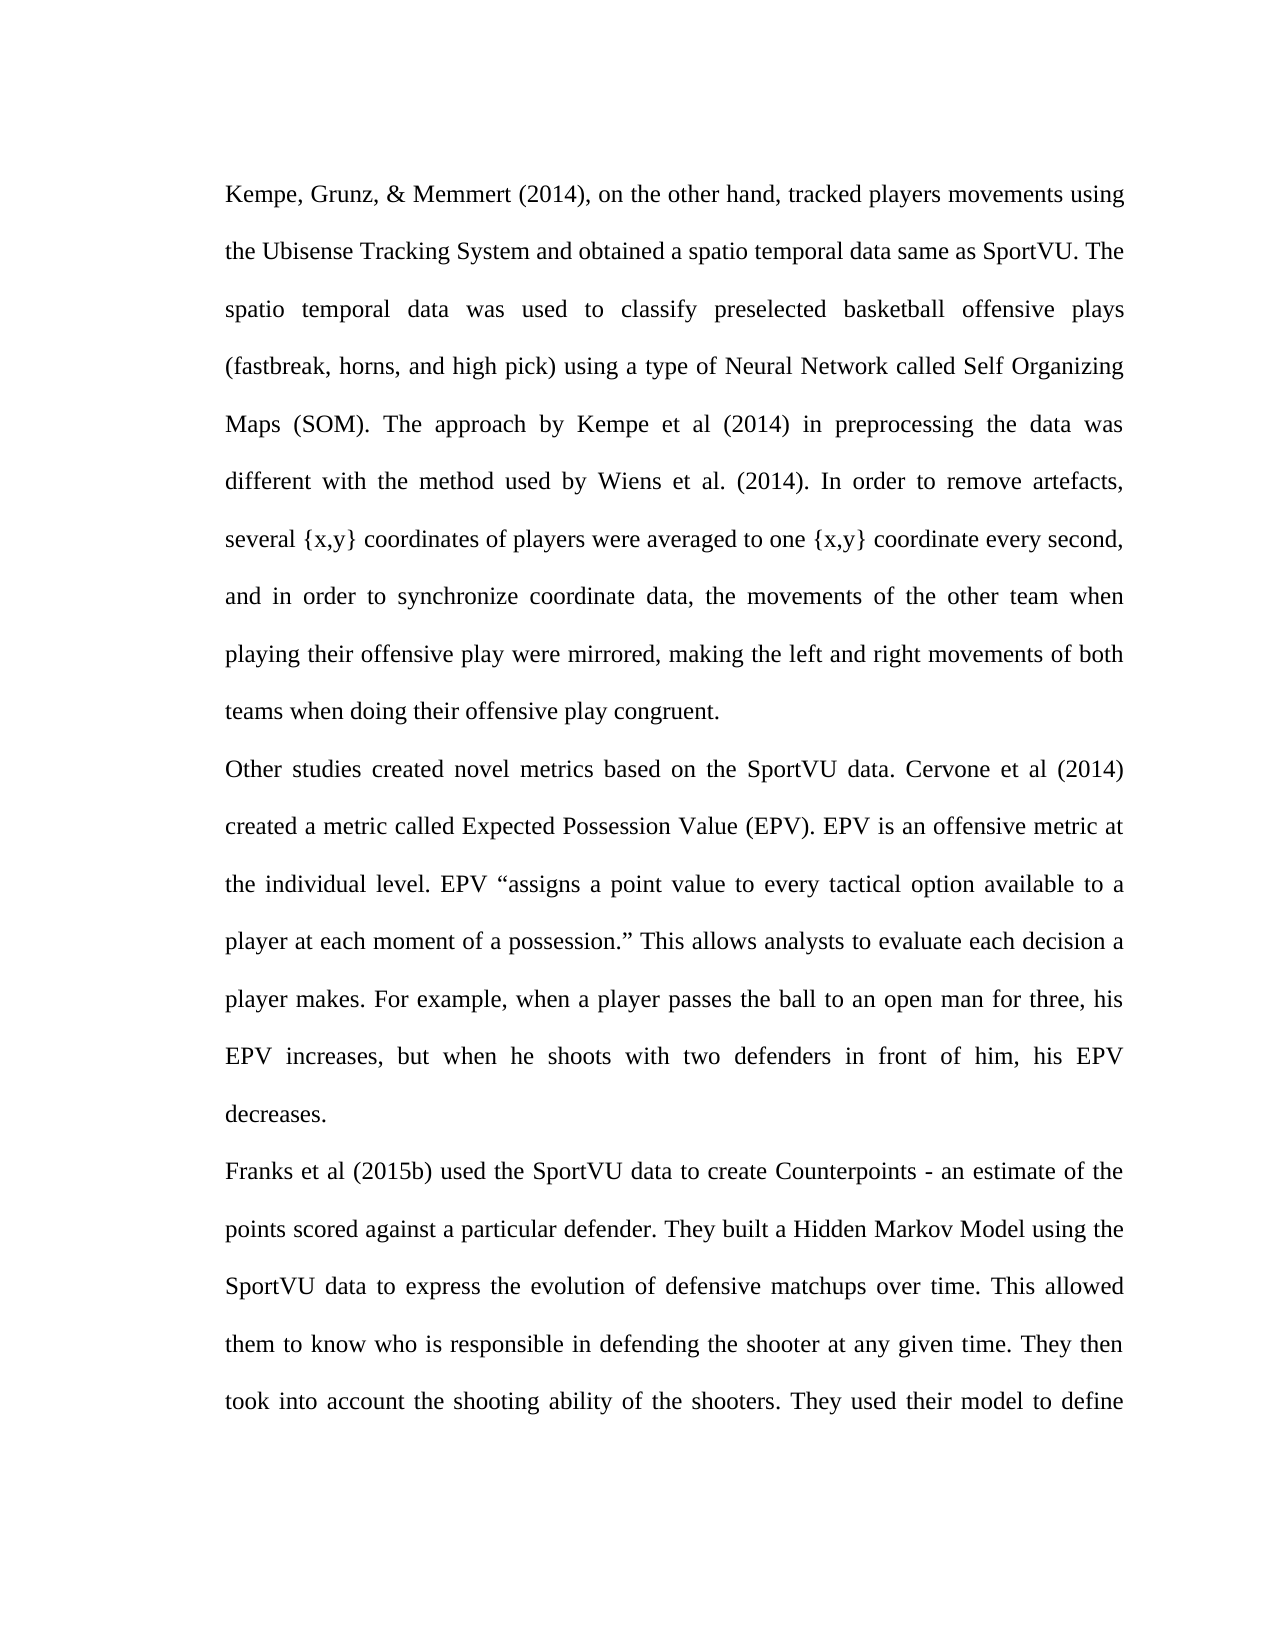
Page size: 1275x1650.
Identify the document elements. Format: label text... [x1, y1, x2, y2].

text Other studies created novel metrics based on the SportVU data. Cervone et al (2014) created a metric called Expected Possession Value (EPV). EPV is an offensive metric at the individual level. EPV “assigns a point value to every tactical option available to a player at each moment of a possession.” This allows analysts to evaluate each decision a player makes. For example, when a player passes the ball to an open man for three, his EPV increases, but when he shoots with two defenders in front of him, his EPV decreases. [225, 754, 1125, 1127]
